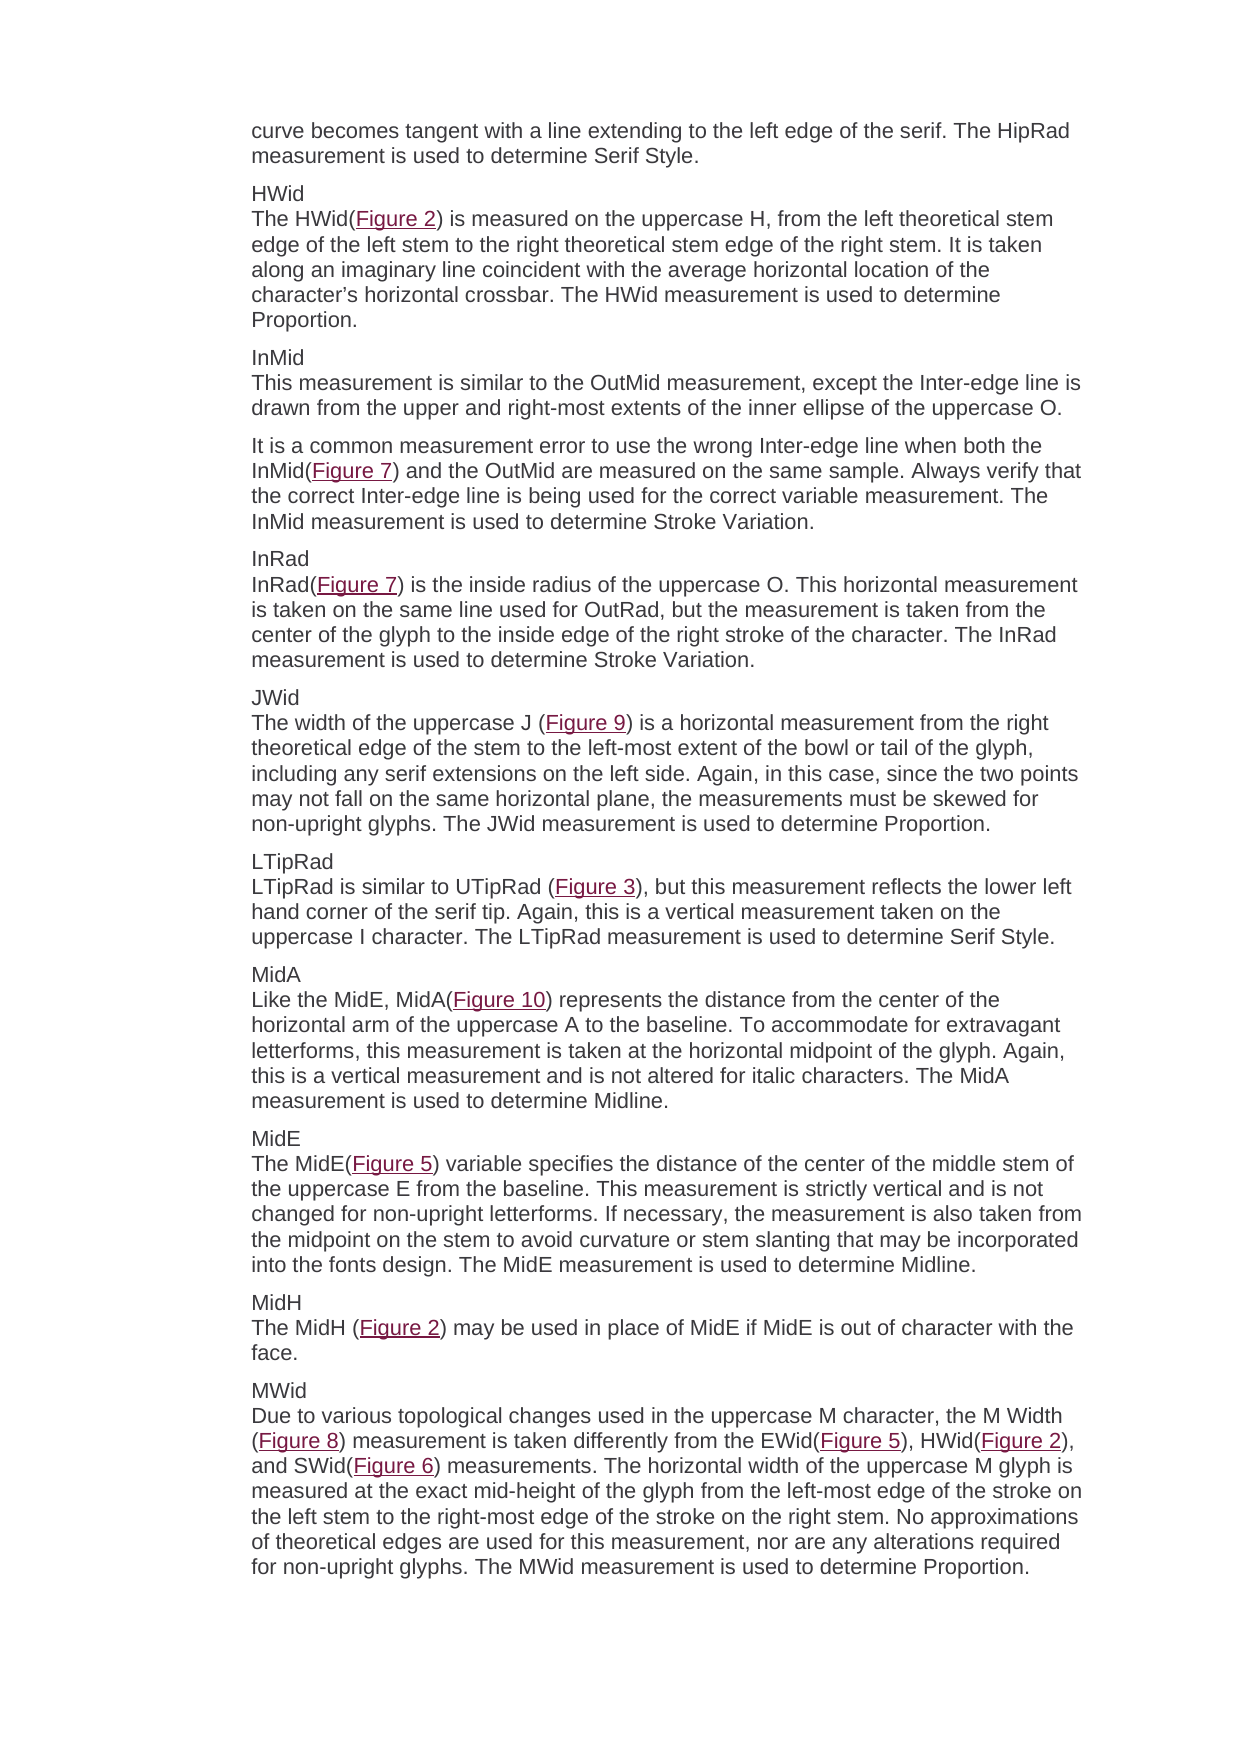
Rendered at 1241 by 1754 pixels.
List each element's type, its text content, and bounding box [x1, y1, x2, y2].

text MidH The MidH (Figure 2) may be used in place of MidE if MidE is out of character with the face. [251, 1289, 1087, 1365]
text MWid Due to various topological changes used in the uppercase M character, the M Width (Figure 8) measurement is taken differently from the EWid(Figure 5), HWid(Figure 2), and SWid(Figure 6) measurements. The horizontal width of the uppercase M glyph is measured at the exact mid-height of the glyph from the left-most edge of the stroke on the left stem to the right-most edge of the stroke on the right stem. No approximations of theoretical edges are used for this measurement, nor are any alterations required for non-upright glyphs. The MWid measurement is used to determine Proportion. [251, 1377, 1087, 1579]
text MidE The MidE(Figure 5) variable specifies the distance of the center of the middle stem of the uppercase E from the baseline. This measurement is strictly vertical and is not changed for non-upright letterforms. If necessary, the measurement is also taken from the midpoint on the stem to avoid curvature or stem slanting that may be incorporated into the fonts design. The MidE measurement is used to determine Midline. [251, 1126, 1087, 1277]
text MidA Like the MidE, MidA(Figure 10) represents the distance from the center of the horizontal arm of the uppercase A to the baseline. To accommodate for extravagant letterforms, this measurement is taken at the horizontal midpoint of the glyph. Again, this is a vertical measurement and is not altered for italic characters. The MidA measurement is used to determine Midline. [251, 962, 1087, 1113]
text It is a common measurement error to use the wrong Inter-edge line when both the InMid(Figure 7) and the OutMid are measured on the same sample. Always verify that the correct Inter-edge line is being used for the correct variable measurement. The InMid measurement is used to determine Stroke Variation. [251, 433, 1087, 534]
text InMid This measurement is similar to the OutMid measurement, except the Inter-edge line is drawn from the upper and right-most extents of the inner ellipse of the uppercase O. [251, 345, 1087, 420]
text InRad InRad(Figure 7) is the inside radius of the uppercase O. This horizontal measurement is taken on the same line used for OutRad, but the measurement is taken from the center of the glyph to the inside edge of the right stroke of the character. The InRad measurement is used to determine Stroke Variation. [251, 546, 1087, 672]
text LTipRad LTipRad is similar to UTipRad (Figure 3), but this measurement reflects the lower left hand corner of the serif tip. Again, this is a vertical measurement taken on the uppercase I character. The LTipRad measurement is used to determine Serif Style. [251, 848, 1087, 949]
text HWid The HWid(Figure 2) is measured on the uppercase H, from the left theoretical stem edge of the left stem to the right theoretical stem edge of the right stem. It is taken along an imaginary line coincident with the average horizontal location of the character’s horizontal crossbar. The HWid measurement is used to determine Proportion. [251, 181, 1087, 332]
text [251, 118, 1087, 168]
text JWid The width of the uppercase J (Figure 9) is a horizontal measurement from the right theoretical edge of the stem to the left-most extent of the bowl or tail of the glyph, including any serif extensions on the left side. Again, in this case, since the two points may not fall on the same horizontal plane, the measurements must be skewed for non-upright glyphs. The JWid measurement is used to determine Proportion. [251, 685, 1087, 836]
